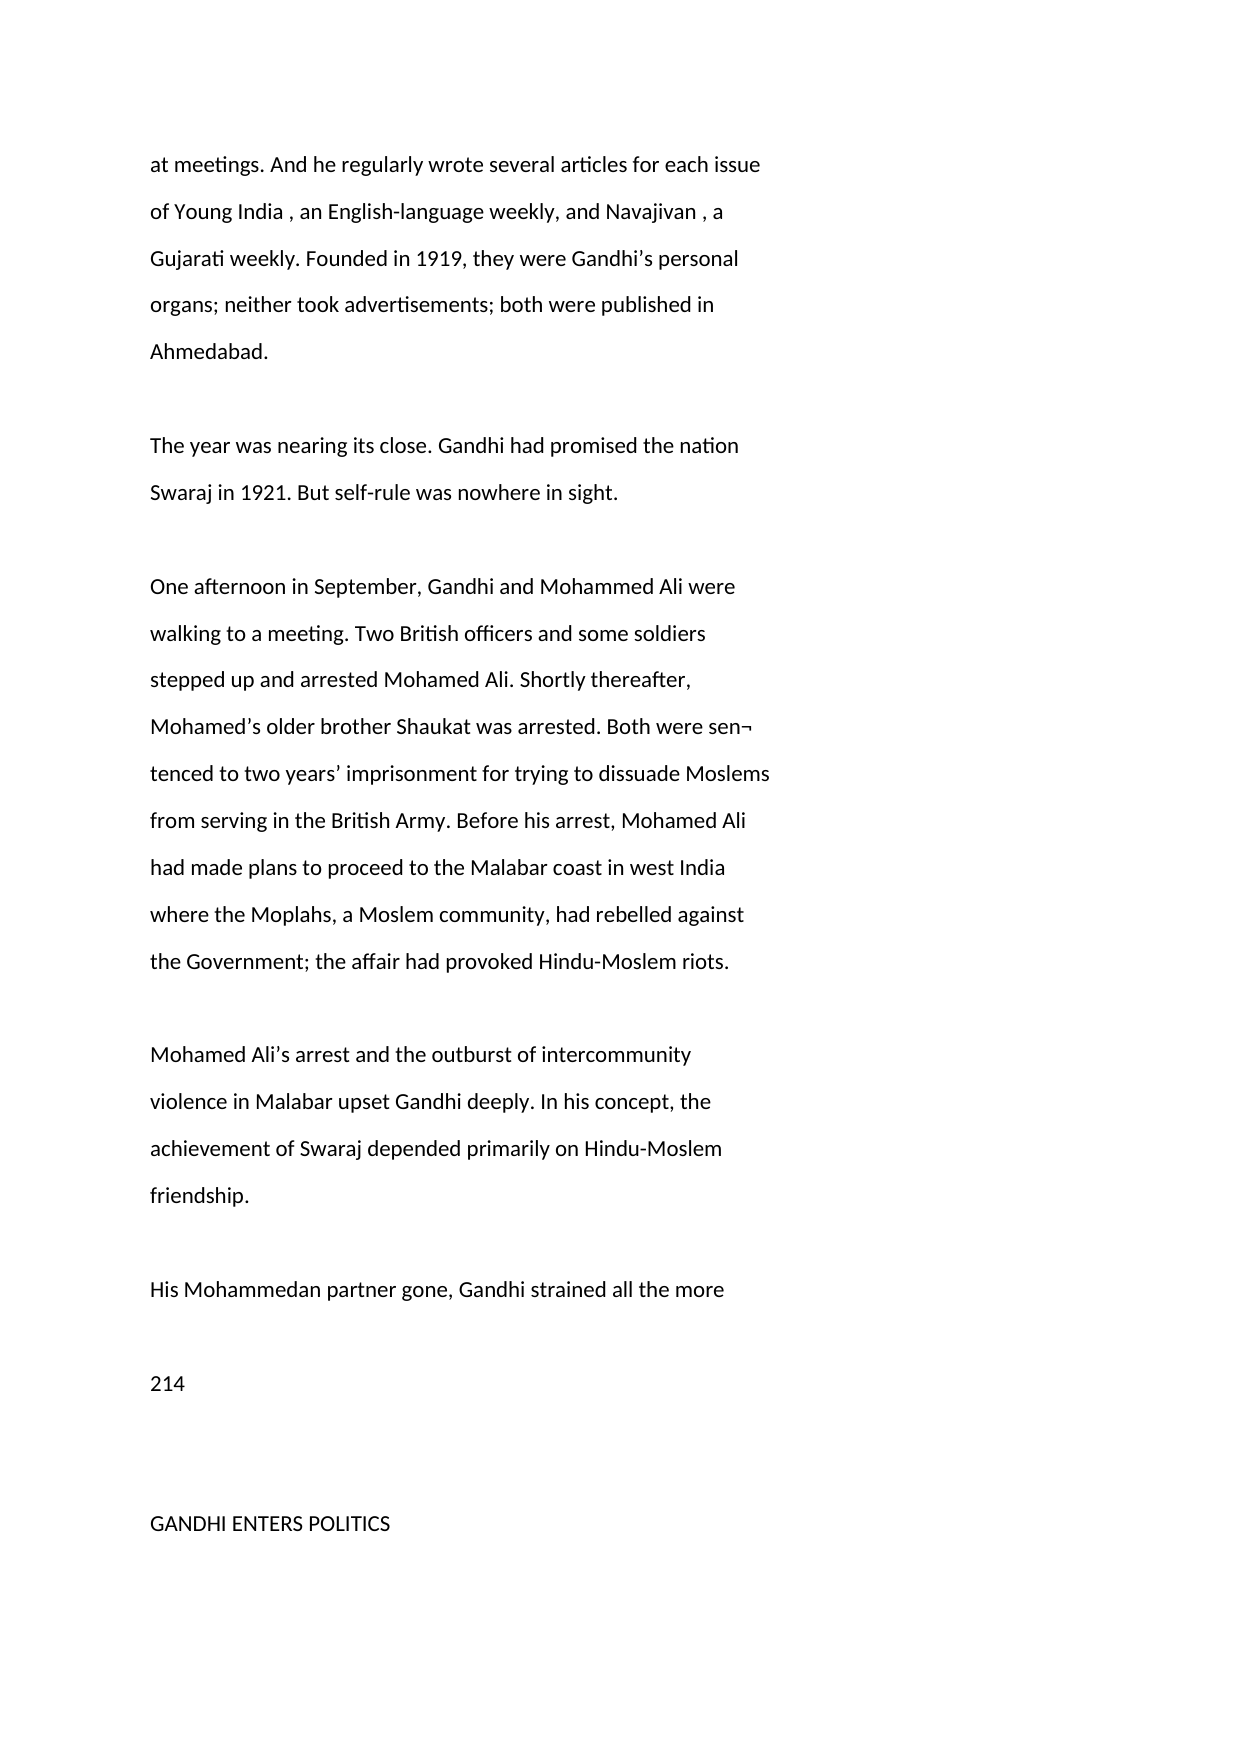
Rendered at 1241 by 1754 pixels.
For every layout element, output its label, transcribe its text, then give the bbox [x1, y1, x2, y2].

text of Young India , an English-language weekly, and Navajivan , a [150, 197, 1090, 225]
text Mohamed Ali’s arrest and the outburst of intercommunity [150, 1041, 1090, 1069]
text achievement of Swaraj depended primarily on Hindu-Moslem [150, 1134, 1090, 1162]
text stepped up and arrested Mohamed Ali. Shortly thereafter, [150, 666, 1090, 694]
text Swaraj in 1921. But self-rule was nowhere in sight. [150, 478, 1090, 506]
text had made plans to proceed to the Malabar coast in west India [150, 853, 1090, 881]
text Ahmedabad. [150, 337, 1090, 366]
text His Mohammedan partner gone, Gandhi strained all the more [150, 1275, 1090, 1303]
text the Government; the affair had provoked Hindu-Moslem riots. [150, 947, 1090, 975]
text tenced to two years’ imprisonment for trying to dissuade Moslems [150, 759, 1090, 787]
text walking to a meeting. Two British officers and some soldiers [150, 619, 1090, 647]
text 214 [150, 1369, 1090, 1397]
text Mohamed’s older brother Shaukat was arrested. Both were sen¬ [150, 712, 1090, 741]
text One afternoon in September, Gandhi and Mohammed Ali were [150, 572, 1090, 600]
text where the Moplahs, a Moslem community, had rebelled against [150, 900, 1090, 928]
text from serving in the British Army. Before his arrest, Mohamed Ali [150, 806, 1090, 834]
text The year was nearing its close. Gandhi had promised the nation [150, 431, 1090, 459]
text organs; neither took advertisements; both were published in [150, 291, 1090, 319]
text at meetings. And he regularly wrote several articles for each issue [150, 150, 1090, 178]
text Gujarati weekly. Founded in 1919, they were Gandhi’s personal [150, 244, 1090, 272]
text GANDHI ENTERS POLITICS [150, 1509, 1090, 1537]
text violence in Malabar upset Gandhi deeply. In his concept, the [150, 1087, 1090, 1116]
text friendship. [150, 1181, 1090, 1209]
